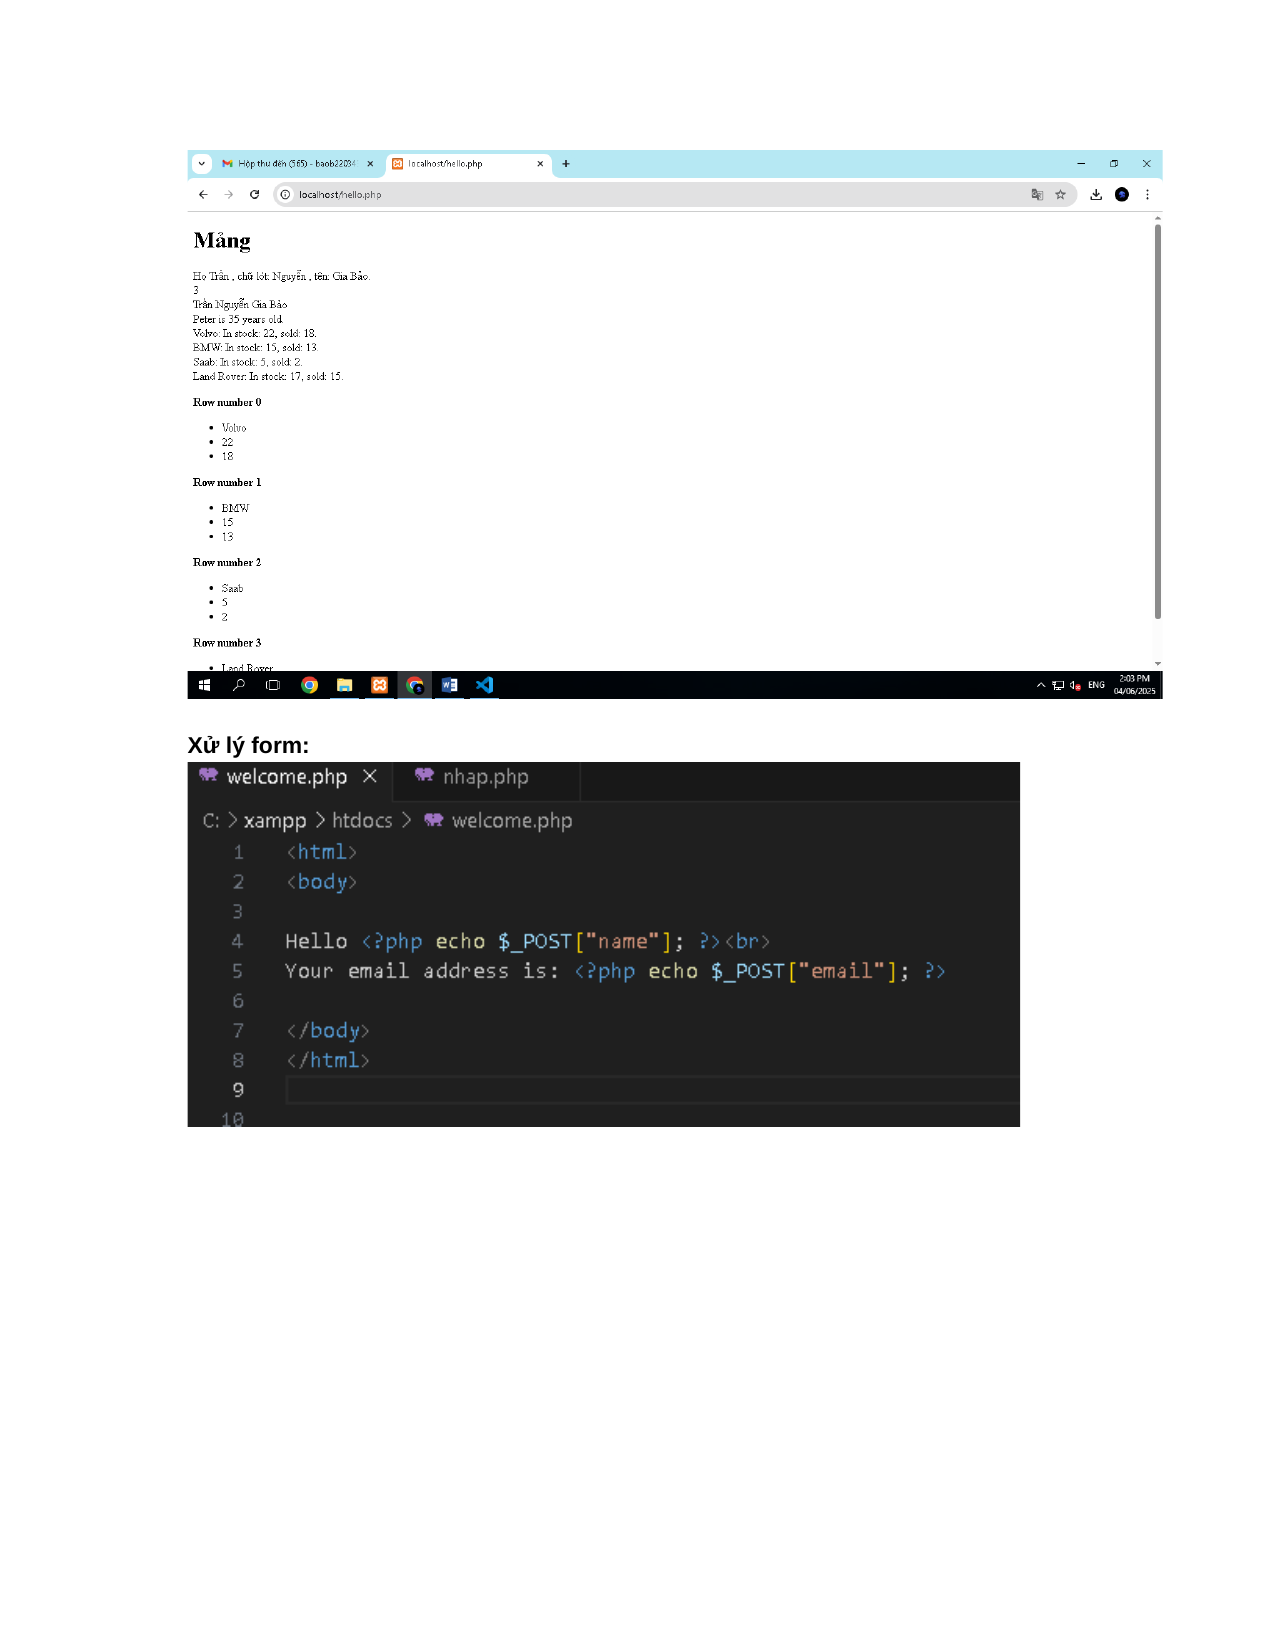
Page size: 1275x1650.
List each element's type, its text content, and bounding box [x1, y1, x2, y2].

picture [187, 762, 1021, 1127]
text Xử lý form: [187, 732, 1125, 758]
picture [187, 150, 1163, 699]
